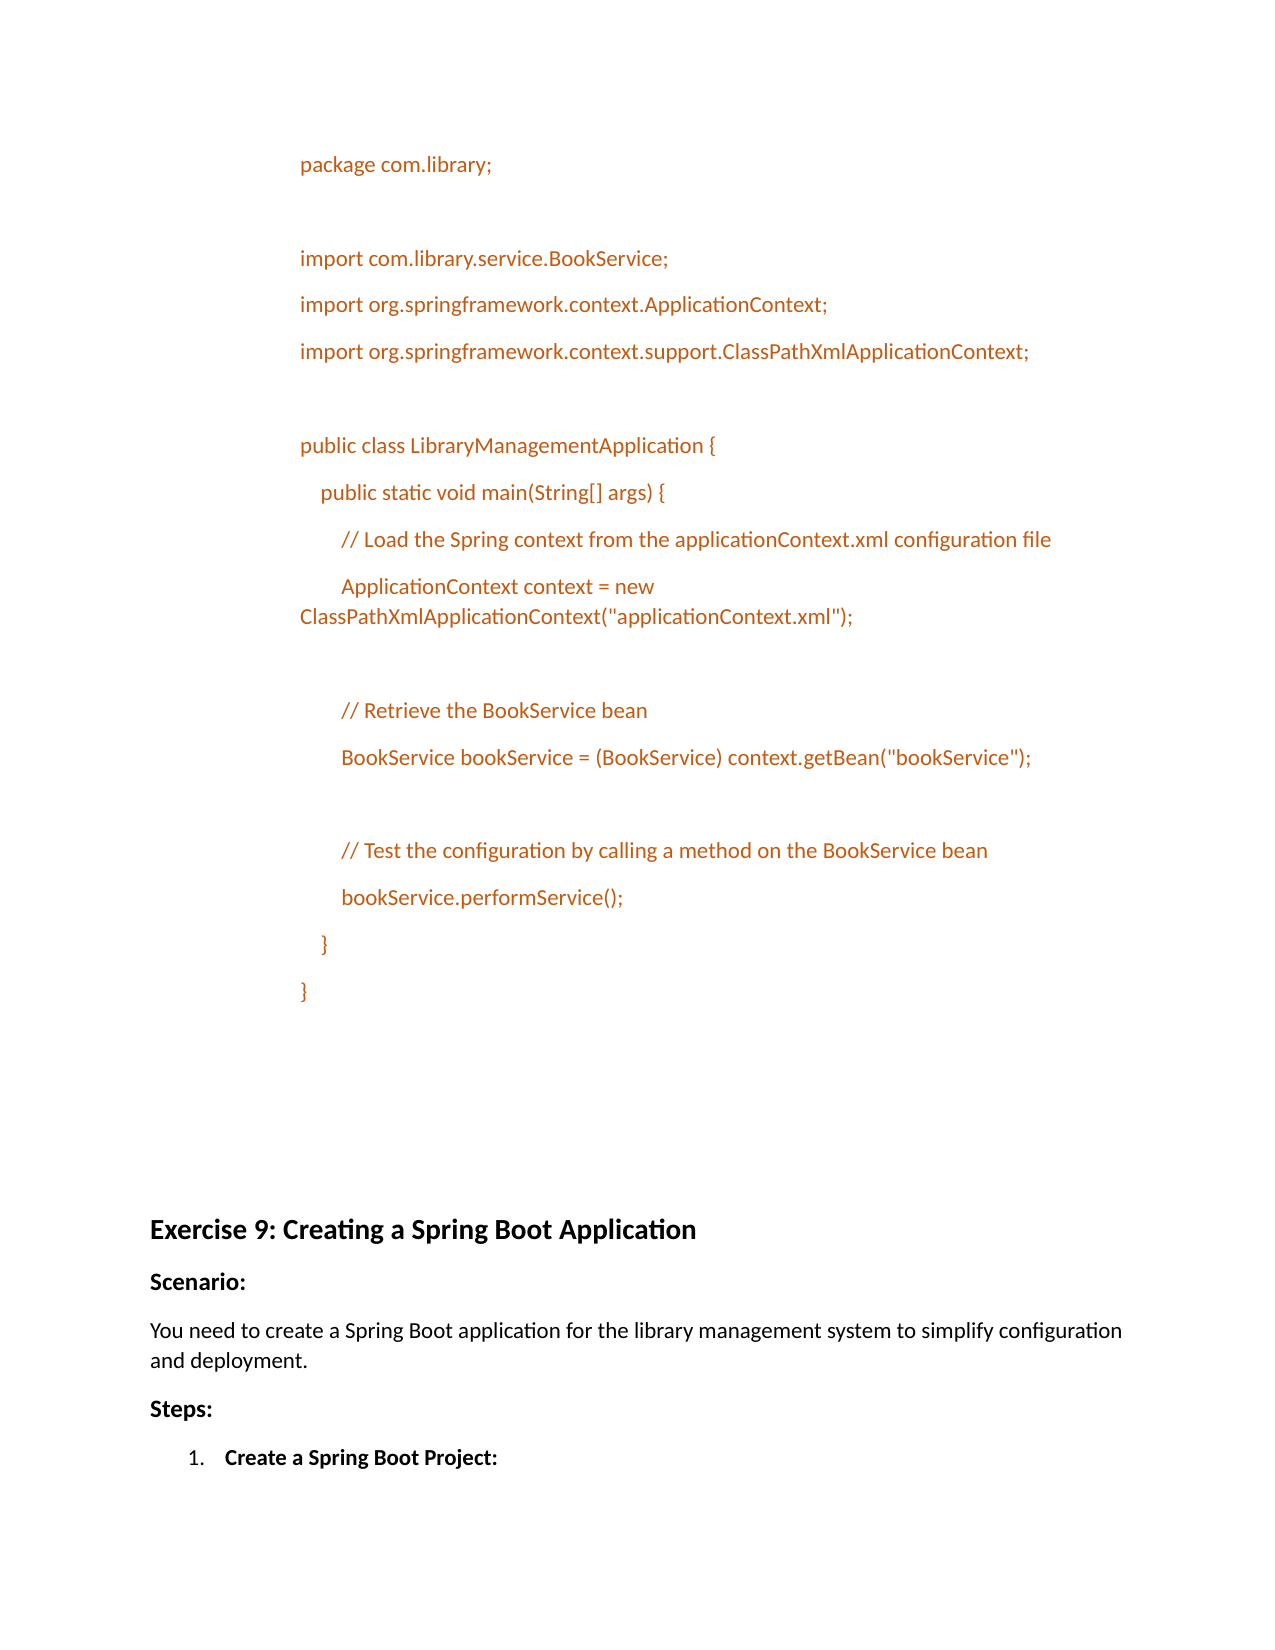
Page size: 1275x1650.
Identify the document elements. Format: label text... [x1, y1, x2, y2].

text Steps: [150, 1393, 1125, 1424]
text public static void main(String[] args) { [300, 478, 1125, 506]
text } [300, 930, 1125, 958]
text Exercise 9: Creating a Spring Boot Application [150, 1211, 1125, 1247]
text package com.library; [300, 150, 1125, 178]
text BookService bookService = (BookService) context.getBean("bookService"); [300, 743, 1125, 771]
text } [300, 977, 1125, 1005]
text // Test the configuration by calling a method on the BookService bean [300, 836, 1125, 864]
text import org.springframework.context.ApplicationContext; [300, 291, 1125, 319]
list Create a Spring Boot Project: [187, 1443, 1125, 1471]
text import org.springframework.context.support.ClassPathXmlApplicationContext; [300, 337, 1125, 366]
text public class LibraryManagementApplication { [300, 431, 1125, 459]
text You need to create a Spring Boot application for the library management system to simplify configuration and deployment. [150, 1316, 1125, 1374]
text ApplicationContext context = new ClassPathXmlApplicationContext("applicationContext.xml"); [300, 572, 1125, 630]
text // Retrieve the BookService bean [300, 696, 1125, 724]
text // Load the Spring context from the applicationContext.xml configuration file [300, 525, 1125, 553]
text bookService.performService(); [300, 883, 1125, 911]
text Scenario: [150, 1267, 1125, 1297]
text import com.library.service.BookService; [300, 244, 1125, 272]
